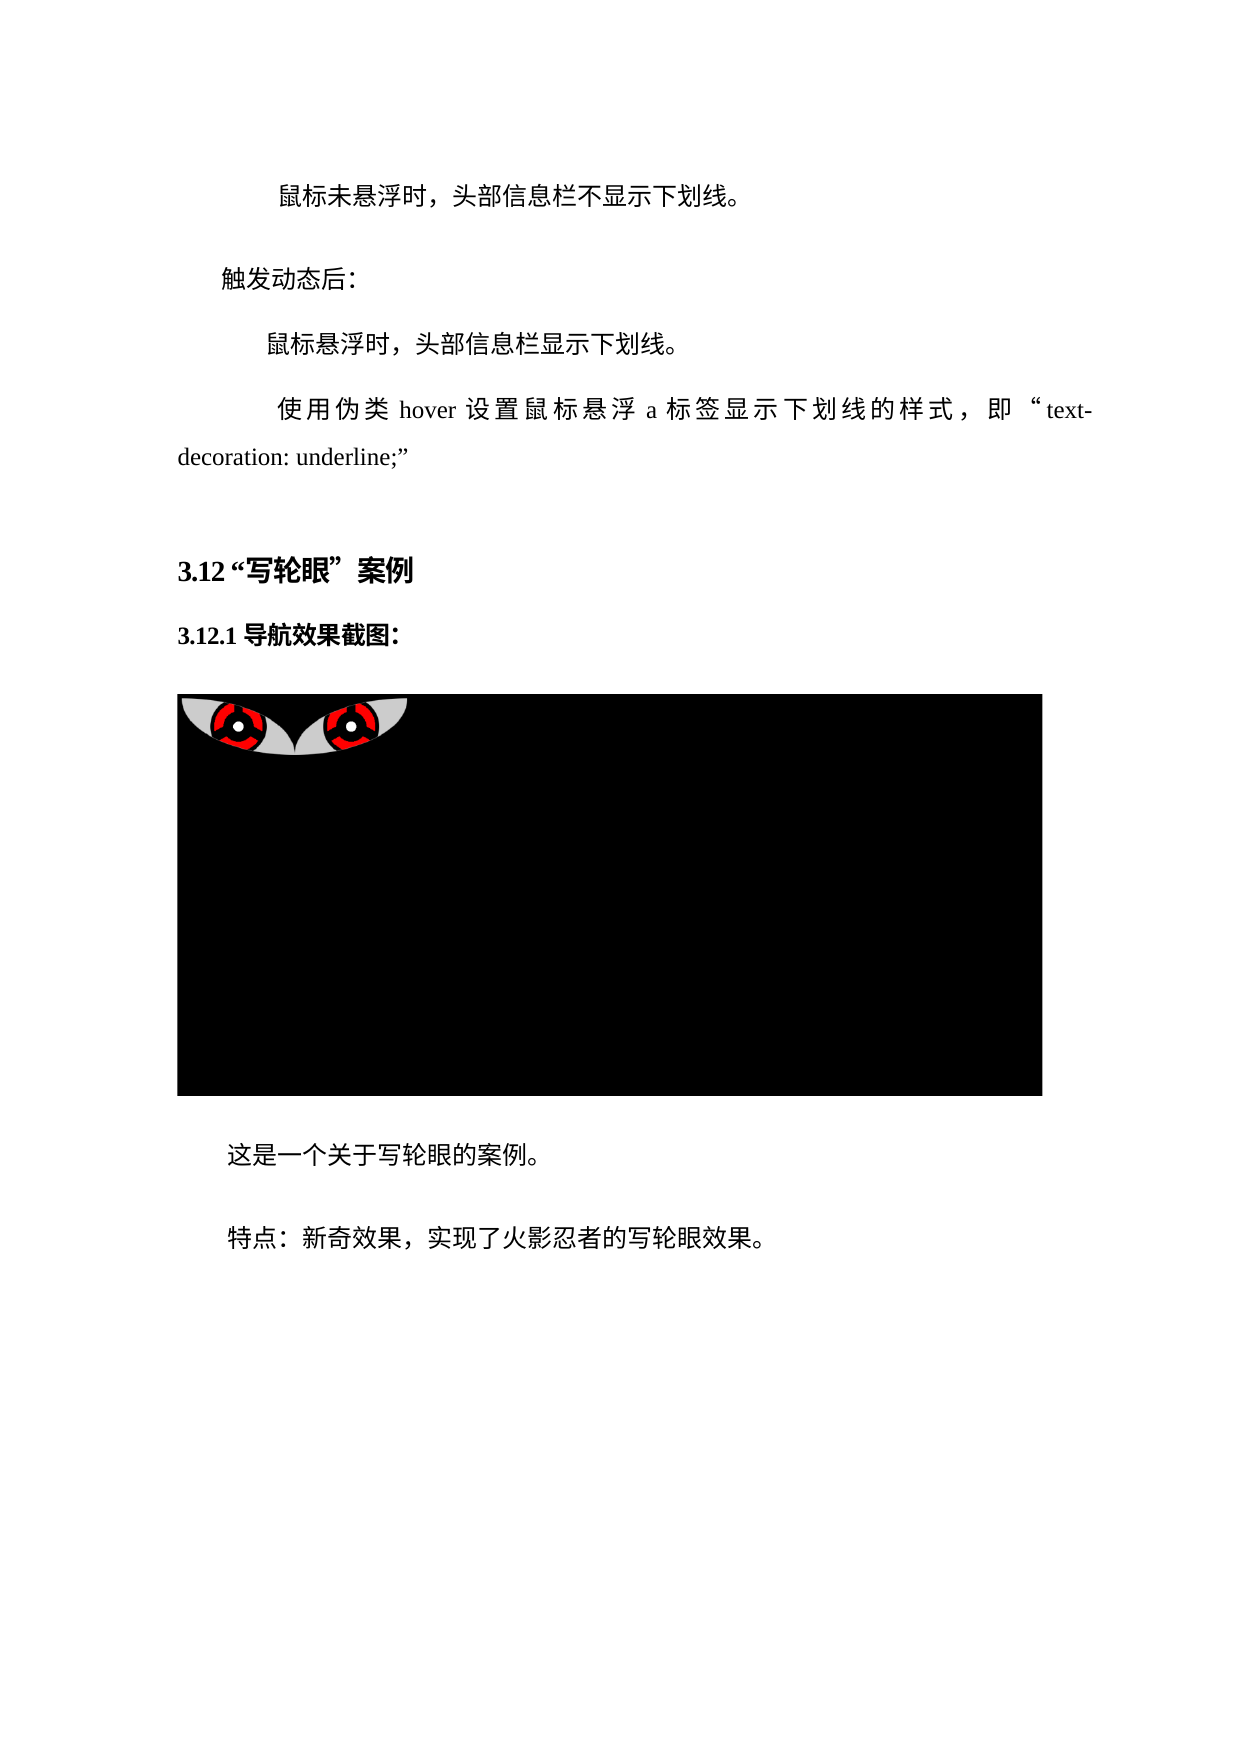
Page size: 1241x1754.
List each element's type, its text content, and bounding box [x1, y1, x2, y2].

text 触发动态后： [177, 245, 1092, 310]
text 鼠标悬浮时，头部信息栏显示下划线。 [177, 310, 1092, 375]
text 鼠标未悬浮时，头部信息栏不显示下划线。 [177, 162, 1092, 227]
text 特点：新奇效果，实现了火影忍者的写轮眼效果。 [177, 1204, 1092, 1269]
picture [177, 694, 1043, 1096]
subtitle 3.12.1 导航效果截图： [177, 601, 1092, 666]
text 使用伪类hover设置鼠标悬浮a标签显示下划线的样式，即“text-decoration: underline;” [177, 375, 1092, 473]
subtitle 3.12 “写轮眼”案例 [177, 536, 1092, 601]
text 这是一个关于写轮眼的案例。 [177, 1121, 1092, 1186]
